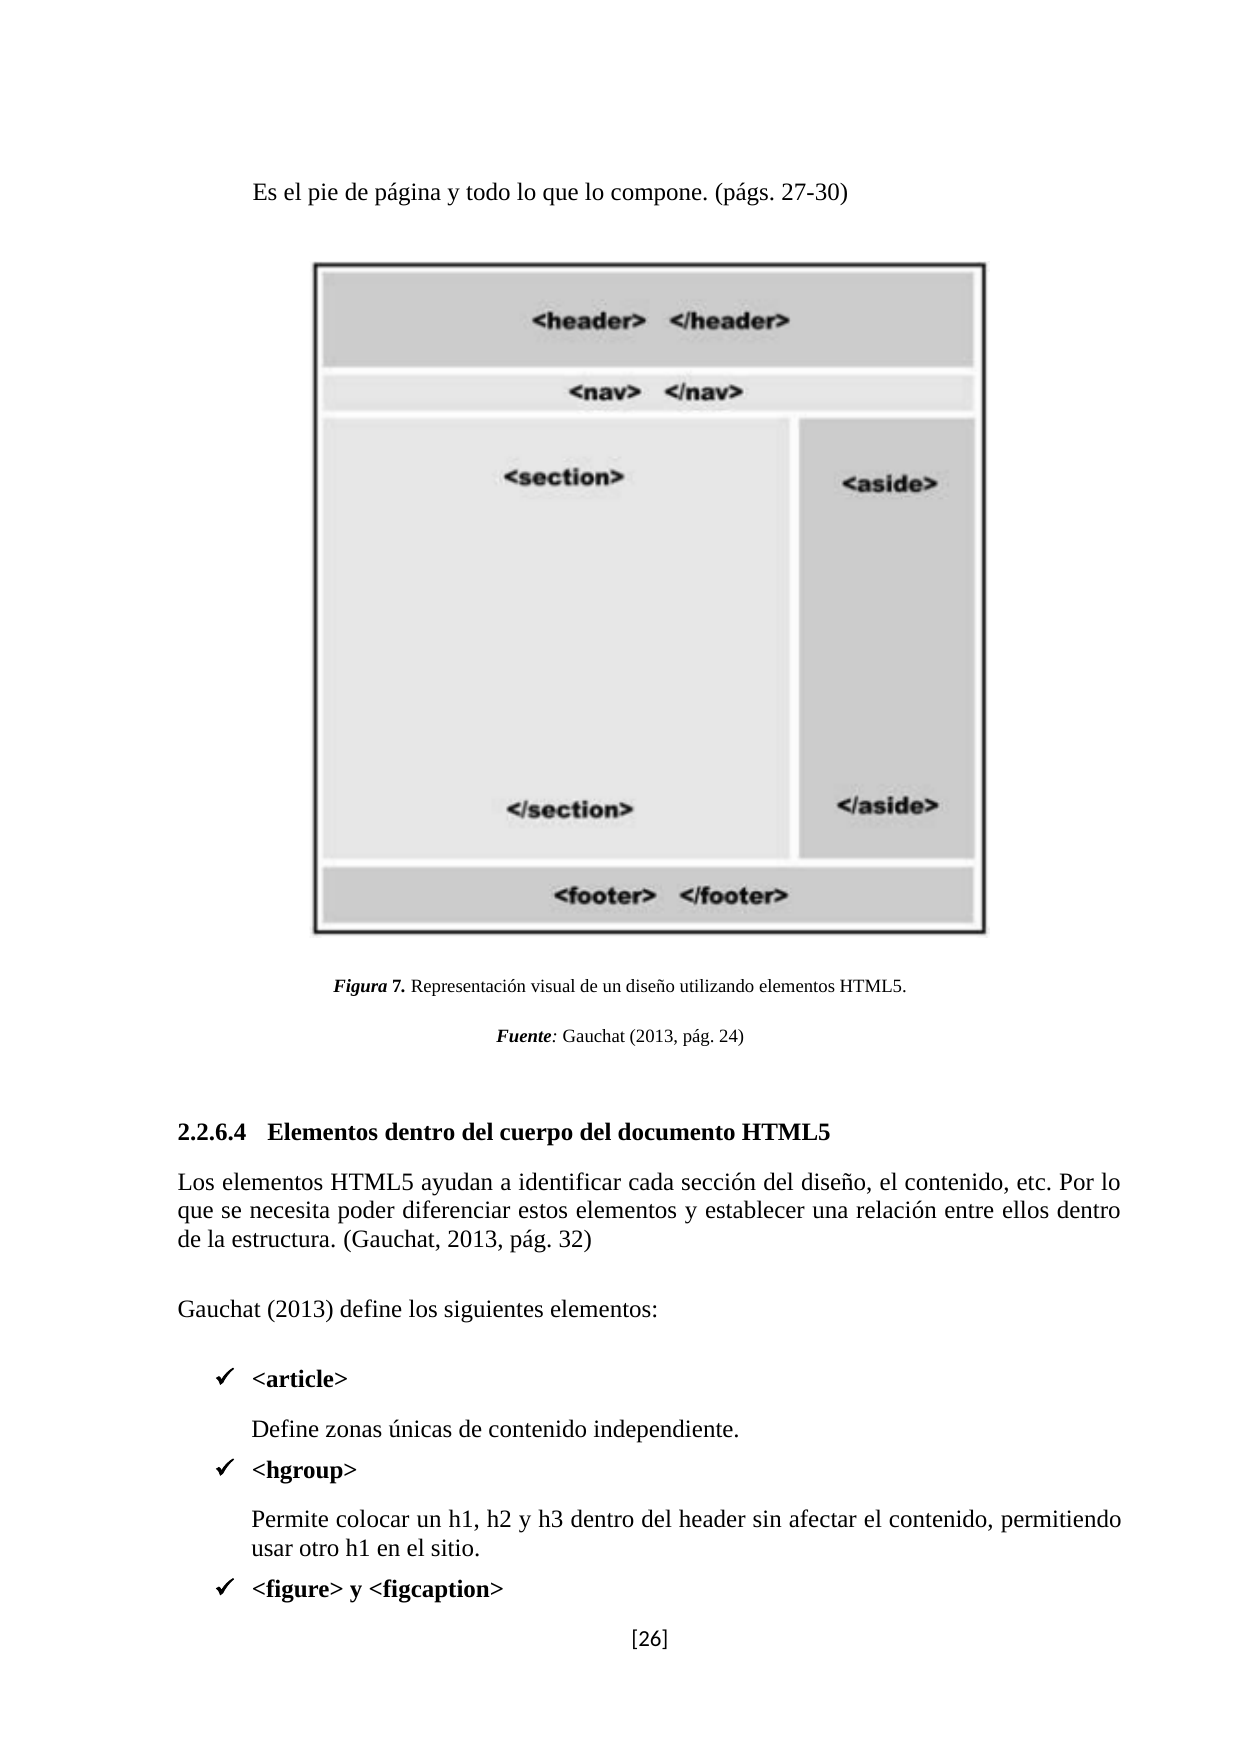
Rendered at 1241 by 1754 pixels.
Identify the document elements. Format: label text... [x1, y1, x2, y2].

text Permite colocar un h1, h2 y h3 dentro del header sin afectar el contenido, permitiendo usar otro h1 en el sitio. [251, 1504, 1122, 1562]
picture [309, 261, 990, 938]
text Los elementos HTML5 ayudan a identificar cada sección del diseño, el contenido, etc. Por lo que se necesita poder diferenciar estos elementos y establecer una relación entre ellos dentro de la estructura. [177, 1167, 1122, 1253]
text Gauchat (2013) define los siguientes elementos: [177, 1294, 1122, 1323]
list <article> [214, 1364, 1122, 1393]
list <figure> y <figcaption> [214, 1574, 1122, 1603]
subtitle Elementos dentro del cuerpo del documento HTML5 [177, 1117, 1122, 1146]
text Es el pie de página y todo lo que lo compone. [252, 177, 1122, 206]
text Define zonas únicas de contenido independiente. [251, 1414, 1122, 1442]
list <hgroup> [214, 1455, 1122, 1484]
